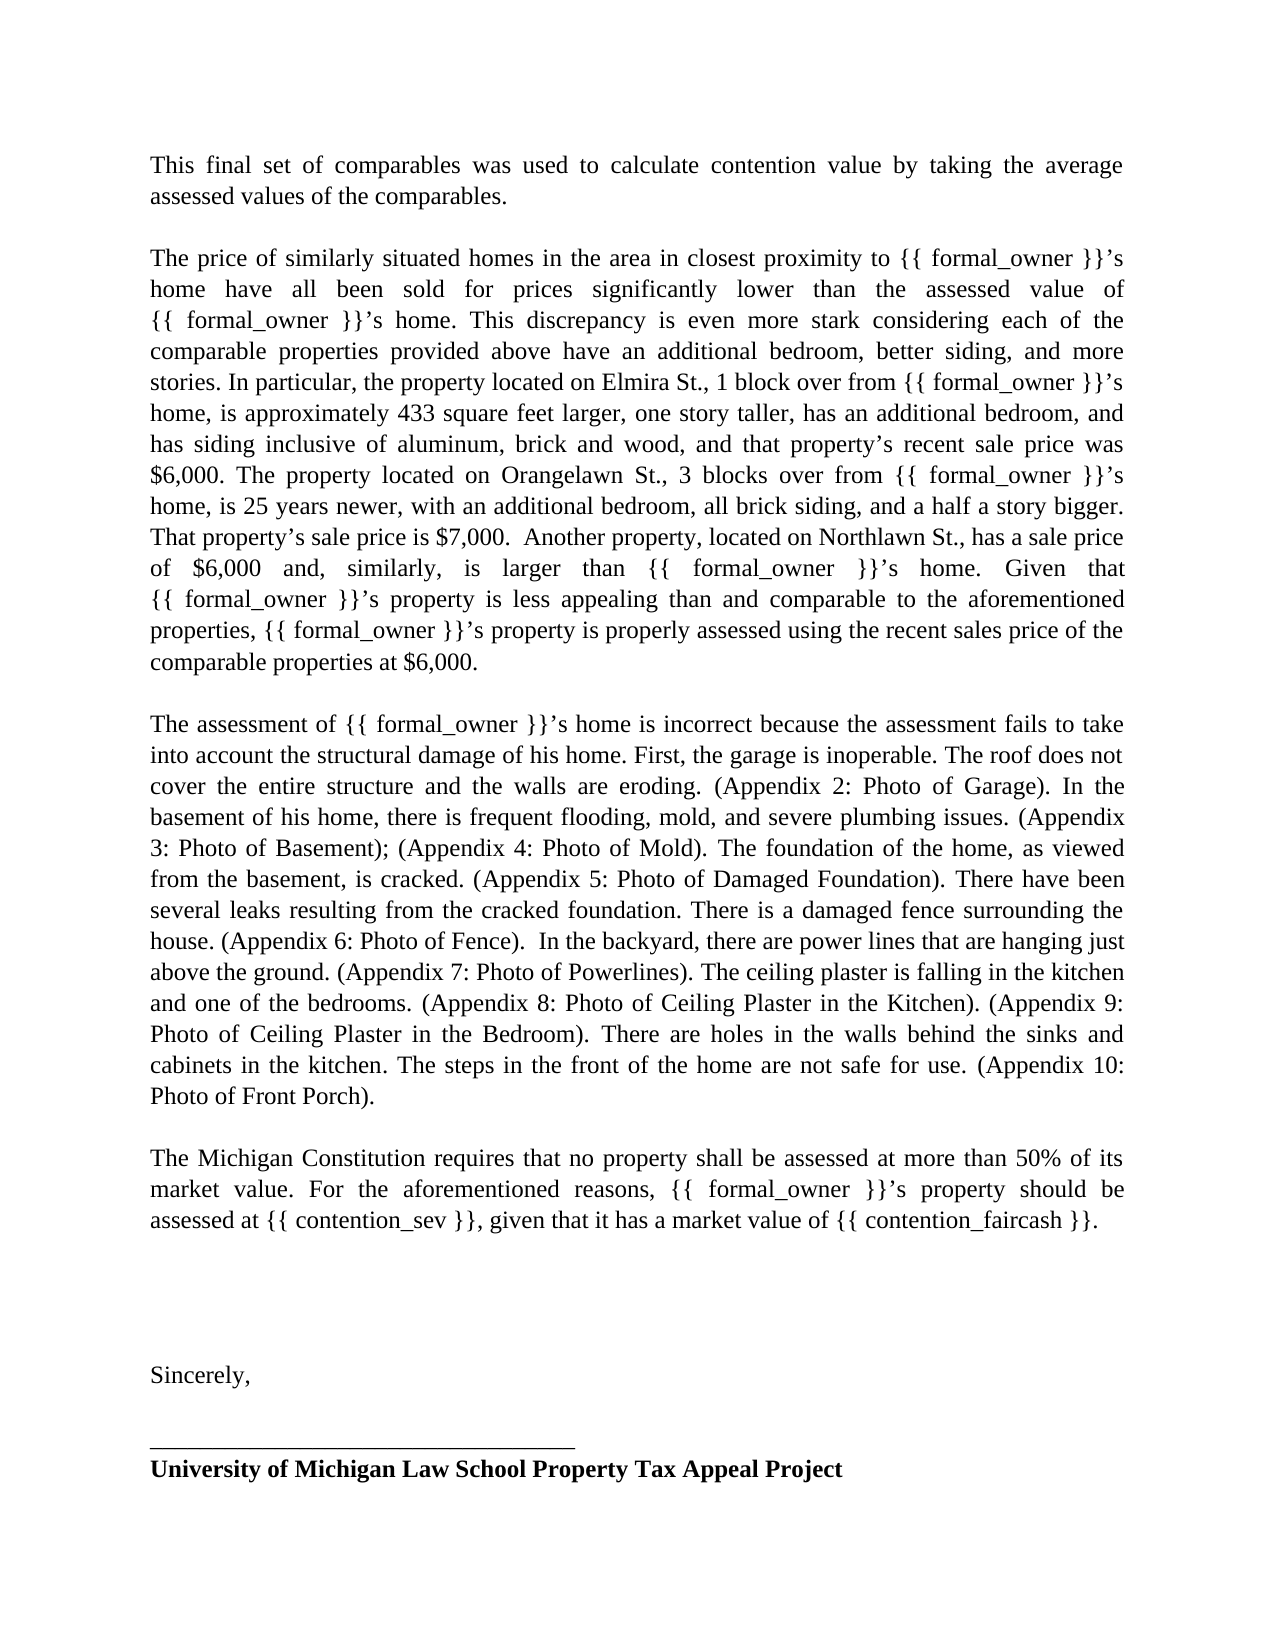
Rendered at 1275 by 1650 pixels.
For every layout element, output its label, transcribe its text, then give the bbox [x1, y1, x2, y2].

text The assessment of {{ formal_owner }}’s home is incorrect because the assessment fails to take into account the structural damage of his home. First, the garage is inoperable. The roof does not cover the entire structure and the walls are eroding. (Appendix 2: Photo of Garage). In the basement of his home, there is frequent flooding, mold, and severe plumbing issues. (Appendix 3: Photo of Basement); (Appendix 4: Photo of Mold). The foundation of the home, as viewed from the basement, is cracked. (Appendix 5: Photo of Damaged Foundation). There have been several leaks resulting from the cracked foundation. There is a damaged fence surrounding the house. (Appendix 6: Photo of Fence). In the backyard, there are power lines that are hanging just above the ground. (Appendix 7: Photo of Powerlines). The ceiling plaster is falling in the kitchen and one of the bedrooms. (Appendix 8: Photo of Ceiling Plaster in the Kitchen). (Appendix 9: Photo of Ceiling Plaster in the Bedroom). There are holes in the walls behind the sinks and cabinets in the kitchen. The steps in the front of the home are not safe for use. (Appendix 10: Photo of Front Porch). [150, 709, 1125, 1110]
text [150, 150, 1125, 210]
text The Michigan Constitution requires that no property shall be assessed at more than 50% of its market value. For the aforementioned reasons, {{ formal_owner }}’s property should be assessed at {{ contention_sev }}, given that it has a market value of {{ contention_faircash }}. [150, 1143, 1125, 1234]
text University of Michigan Law School Property Tax Appeal Project [150, 1454, 1125, 1482]
text __________________________________ [150, 1423, 1125, 1451]
text Sincerely, [150, 1361, 1125, 1389]
